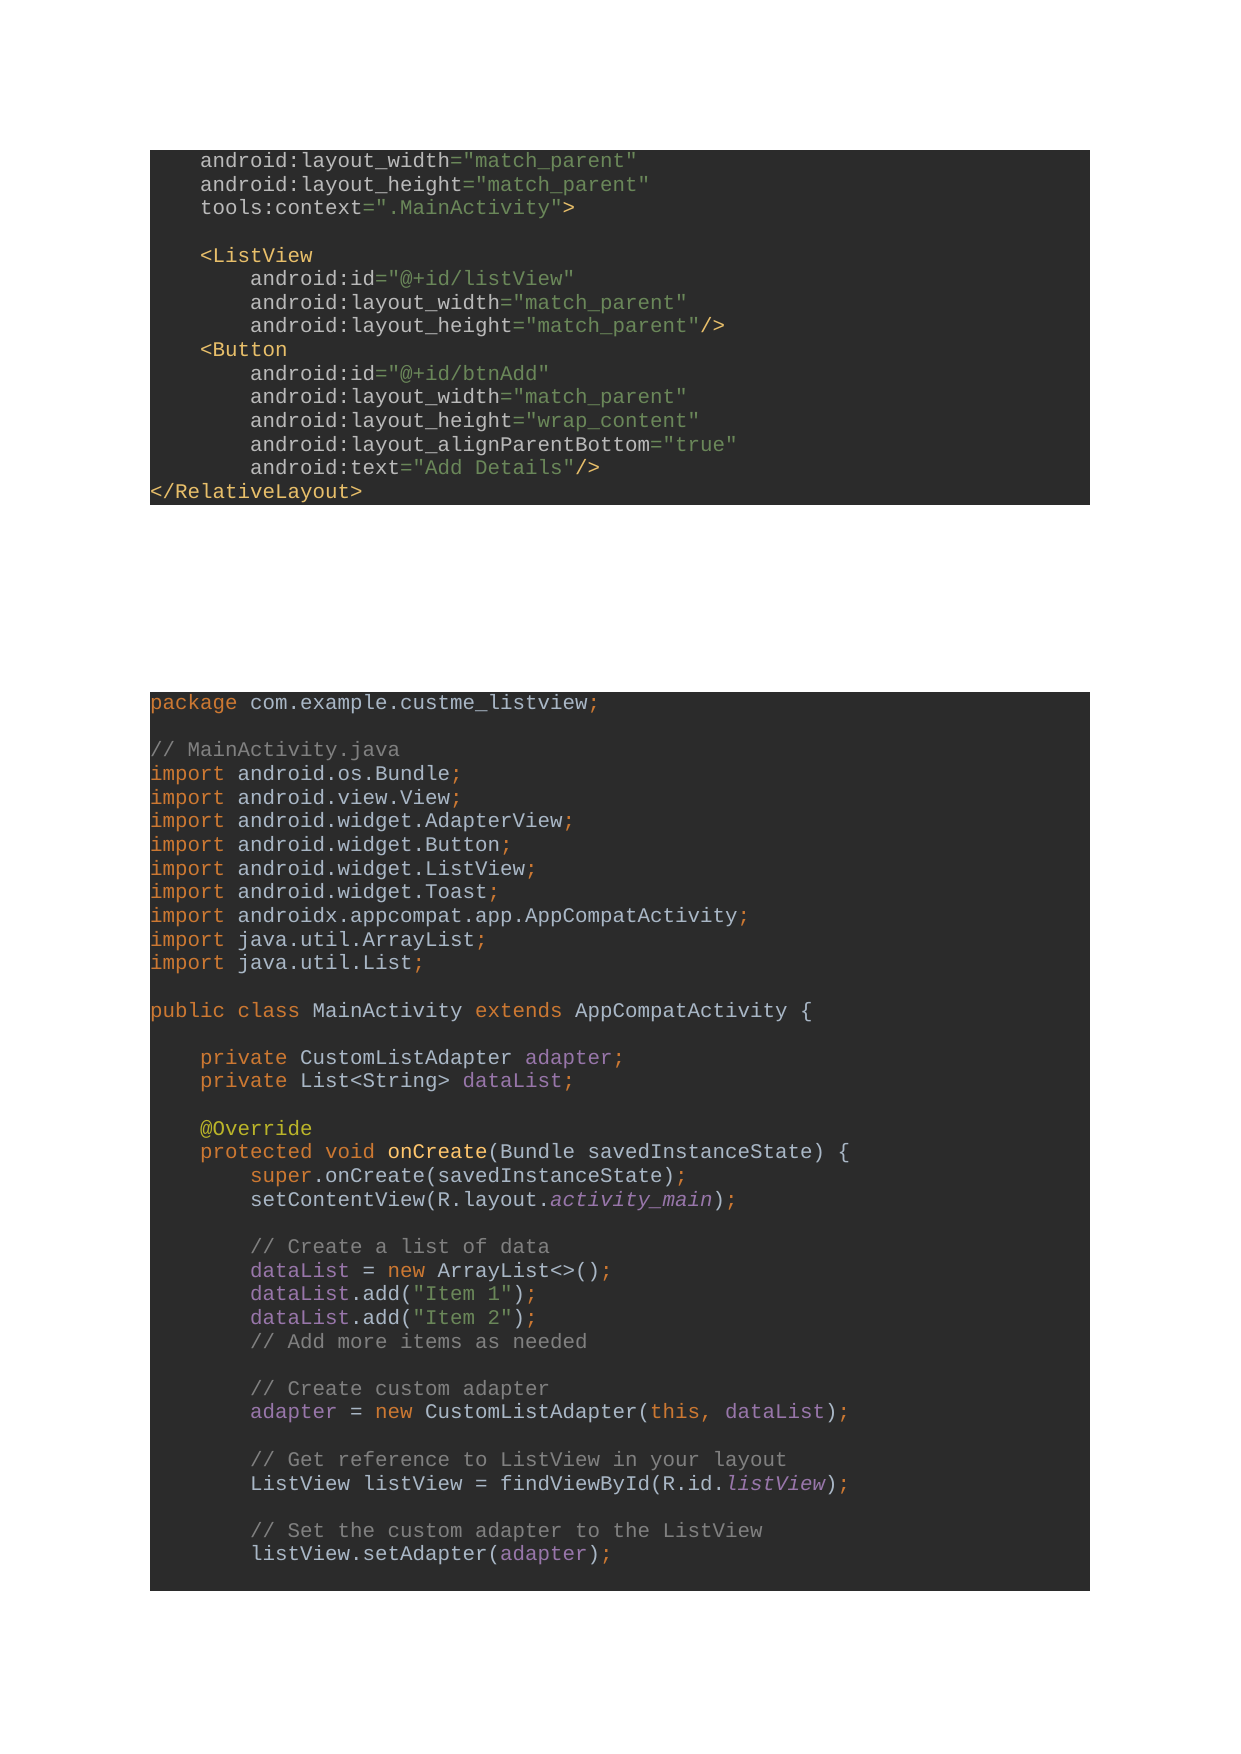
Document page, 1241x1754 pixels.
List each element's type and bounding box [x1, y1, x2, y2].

text [150, 150, 1090, 505]
text [150, 692, 1090, 1591]
